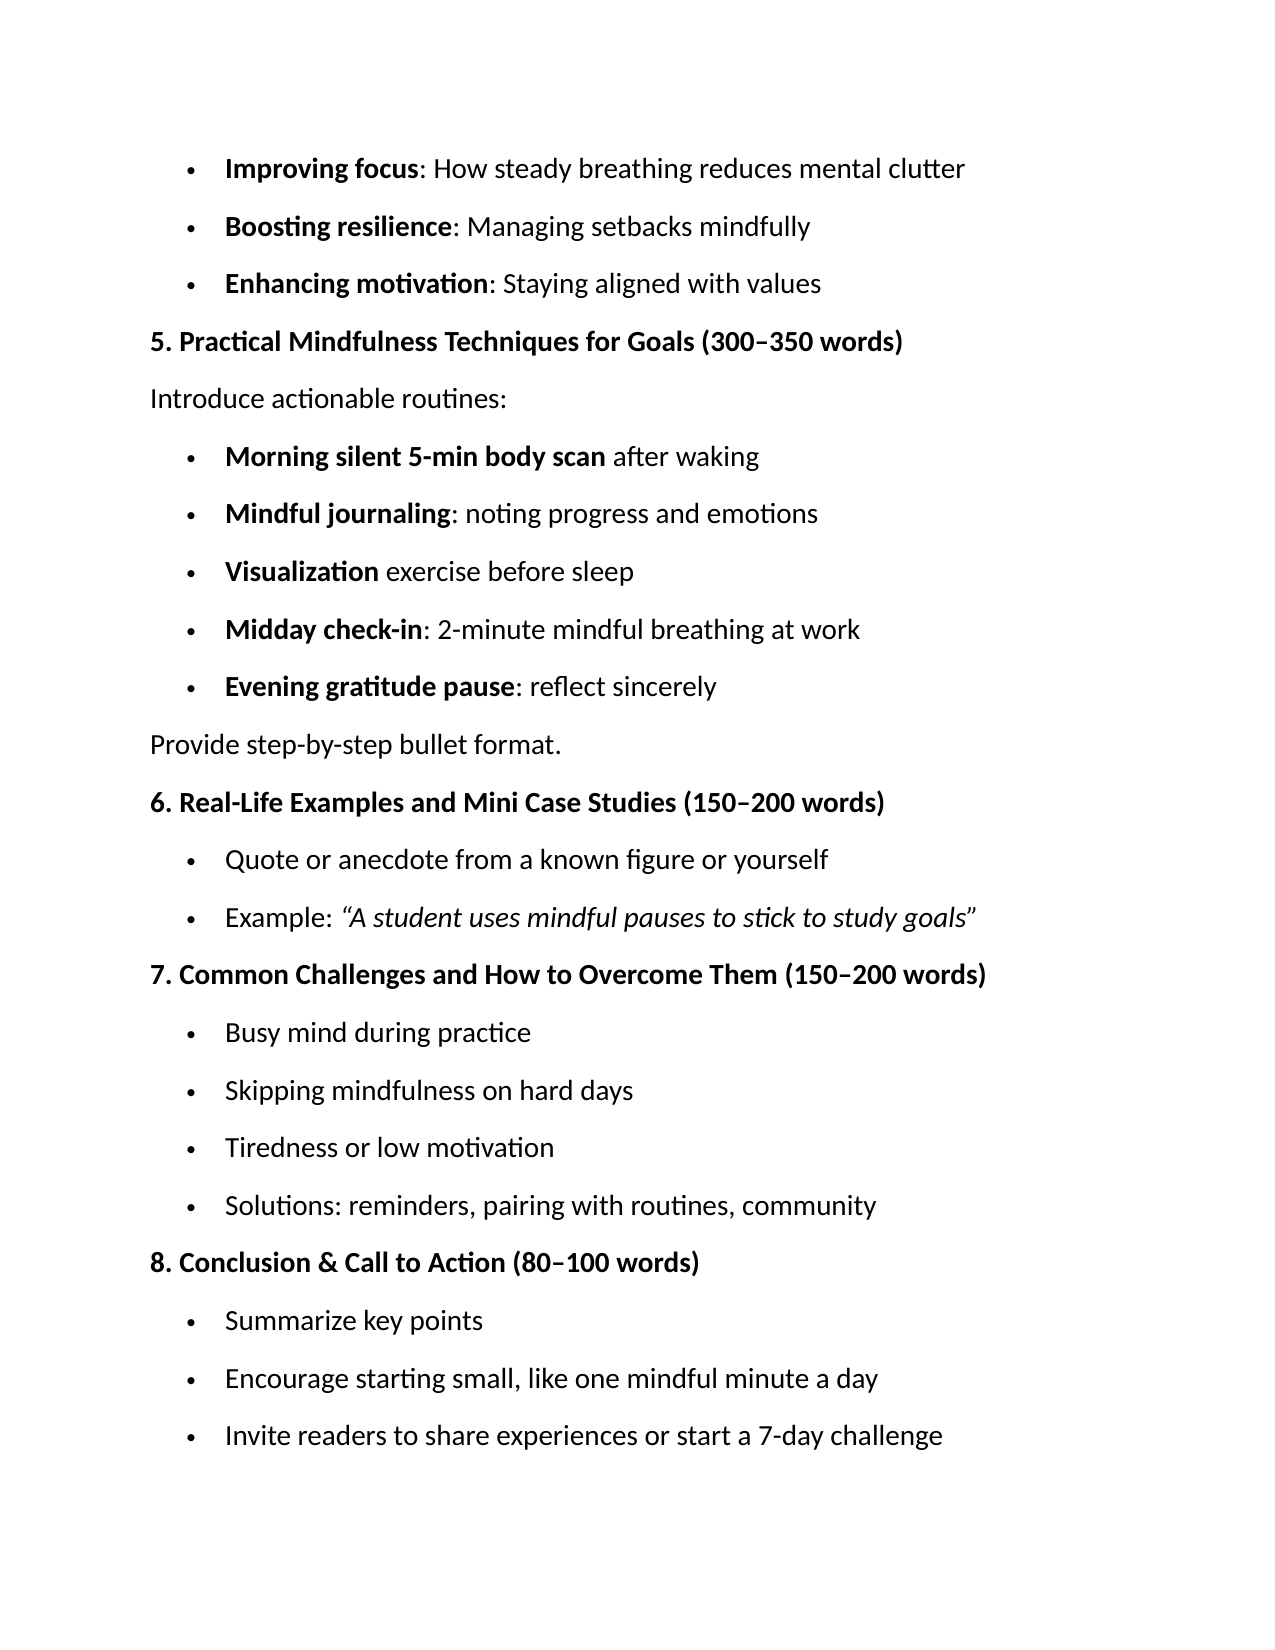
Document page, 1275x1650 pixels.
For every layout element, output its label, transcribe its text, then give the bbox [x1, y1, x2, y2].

list Midday check-in: 2-minute mindful breathing at work [187, 611, 1125, 646]
text 6. Real-Life Examples and Mini Case Studies (150–200 words) [150, 784, 1125, 819]
list Busy mind during practice [187, 1014, 1125, 1050]
list Enhancing motivation: Staying aligned with values [187, 265, 1125, 301]
list Visualization exercise before sleep [187, 553, 1125, 589]
text 5. Practical Mindfulness Techniques for Goals (300–350 words) [150, 323, 1125, 358]
list Encourage starting small, like one mindful minute a day [187, 1360, 1125, 1395]
text 7. Common Challenges and How to Overcome Them (150–200 words) [150, 956, 1125, 992]
list Skipping mindfulness on hard days [187, 1072, 1125, 1107]
list Evening gratitude pause: reflect sincerely [187, 668, 1125, 704]
list Boosting resilience: Managing setbacks mindfully [187, 208, 1125, 243]
list Morning silent 5-min body scan after waking [187, 438, 1125, 474]
text Provide step-by-step bullet format. [150, 726, 1125, 762]
text 8. Conclusion & Call to Action (80–100 words) [150, 1244, 1125, 1280]
list Solutions: reminders, pairing with routines, community [187, 1187, 1125, 1222]
list Mindful journaling: noting progress and emotions [187, 496, 1125, 531]
list Improving focus: How steady breathing reduces mental clutter [187, 150, 1125, 186]
list Tiredness or low motivation [187, 1129, 1125, 1165]
list Example: “A student uses mindful pauses to stick to study goals” [187, 899, 1125, 934]
list Invite readers to share experiences or start a 7-day challenge [187, 1417, 1125, 1453]
list Quote or anecdote from a known figure or yourself [187, 841, 1125, 877]
text Introduce actionable routines: [150, 380, 1125, 416]
list Summarize key points [187, 1302, 1125, 1338]
